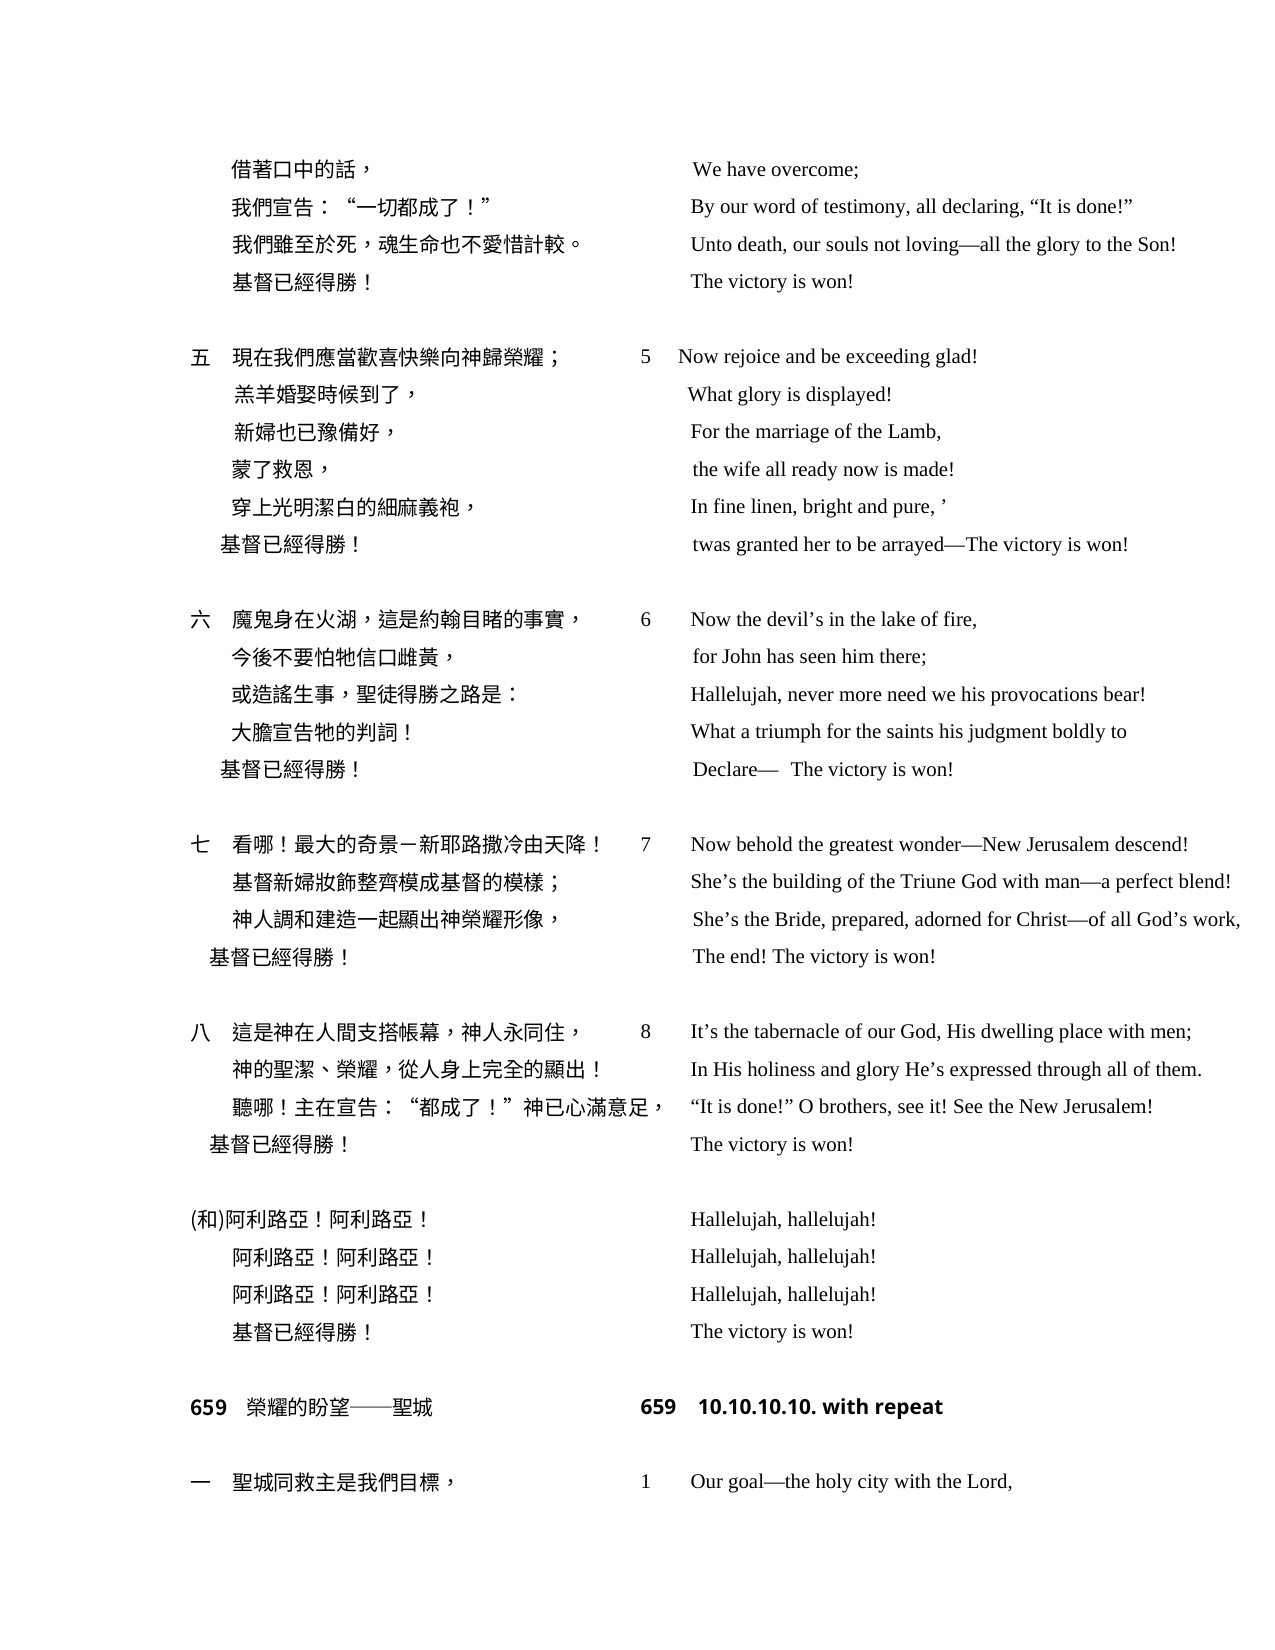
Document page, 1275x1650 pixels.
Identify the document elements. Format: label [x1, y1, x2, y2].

table_header [188, 150, 637, 1500]
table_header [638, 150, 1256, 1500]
